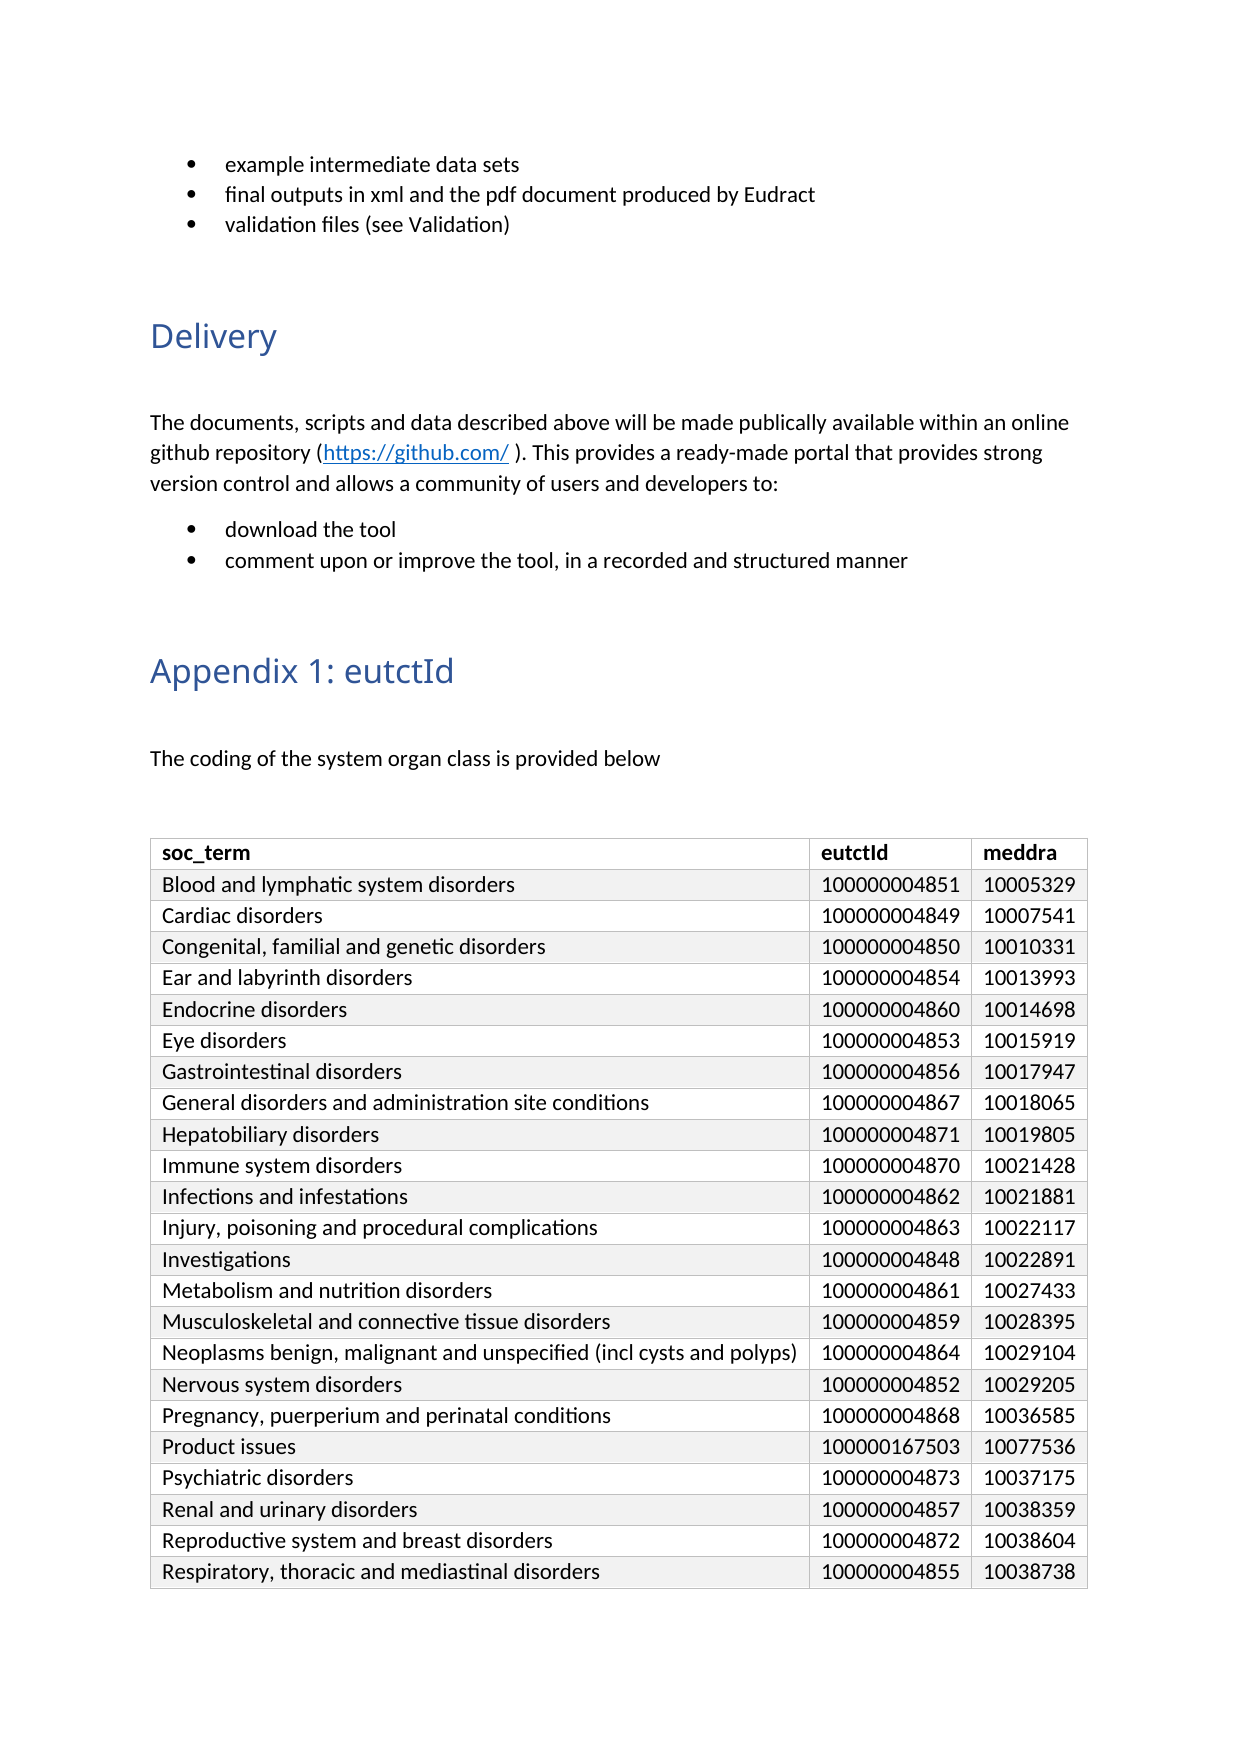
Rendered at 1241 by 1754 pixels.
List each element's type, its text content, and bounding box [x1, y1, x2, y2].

table_cell Gastrointestinal disorders [151, 1057, 809, 1087]
table_cell Hepatobiliary disorders [151, 1120, 809, 1150]
table_cell 10037175 [972, 1464, 1087, 1494]
table_cell 100000167503 [810, 1432, 971, 1462]
table_cell 100000004873 [810, 1464, 971, 1494]
table_cell 100000004848 [810, 1245, 971, 1275]
table_cell Eye disorders [151, 1026, 809, 1056]
table_cell Ear and labyrinth disorders [151, 964, 809, 994]
table_cell Infections and infestations [151, 1182, 809, 1212]
table_cell 10036585 [972, 1401, 1087, 1431]
table_cell 100000004864 [810, 1339, 971, 1369]
text The documents, scripts and data described above will be made publically available within an online github repository (https://github.com/ ). This provides a ready-made portal that provides strong version control and allows a community of users and developers to: [150, 408, 1090, 497]
table_cell 100000004849 [810, 901, 971, 931]
table_cell 10022117 [972, 1214, 1087, 1244]
table_cell Neoplasms benign, malignant and unspecified (incl cysts and polyps) [151, 1339, 809, 1369]
text The coding of the system organ class is provided below [150, 744, 1090, 772]
table_cell 10010331 [972, 932, 1087, 962]
list download the tool [187, 516, 1090, 544]
table_cell 10013993 [972, 964, 1087, 994]
table_cell 100000004868 [810, 1401, 971, 1431]
table_cell Product issues [151, 1432, 809, 1462]
table_header meddra [972, 839, 1087, 869]
table_cell Respiratory, thoracic and mediastinal disorders [151, 1557, 809, 1587]
list example intermediate data sets [187, 150, 1090, 178]
table_cell Injury, poisoning and procedural complications [151, 1214, 809, 1244]
table_cell 100000004856 [810, 1057, 971, 1087]
table_cell 100000004870 [810, 1151, 971, 1181]
table_cell Investigations [151, 1245, 809, 1275]
table_cell Nervous system disorders [151, 1370, 809, 1400]
table_cell Endocrine disorders [151, 995, 809, 1025]
list validation files (see Validation) [187, 210, 1090, 238]
table_cell Immune system disorders [151, 1151, 809, 1181]
subtitle Appendix 1: eutctId [150, 648, 1090, 693]
table_cell Renal and urinary disorders [151, 1495, 809, 1525]
table_cell 100000004853 [810, 1026, 971, 1056]
table_cell 100000004855 [810, 1557, 971, 1587]
list final outputs in xml and the pdf document produced by Eudract [187, 180, 1090, 208]
table_cell 10038604 [972, 1526, 1087, 1556]
table_cell Reproductive system and breast disorders [151, 1526, 809, 1556]
table_cell 10029205 [972, 1370, 1087, 1400]
table_cell 100000004859 [810, 1307, 971, 1337]
table_cell 10015919 [972, 1026, 1087, 1056]
table_cell 100000004860 [810, 995, 971, 1025]
table_cell 10005329 [972, 870, 1087, 900]
table_header soc_term [151, 839, 809, 869]
table_cell 100000004852 [810, 1370, 971, 1400]
subtitle Delivery [150, 312, 1090, 358]
table_cell 10014698 [972, 995, 1087, 1025]
table_cell 10021428 [972, 1151, 1087, 1181]
table_cell 100000004850 [810, 932, 971, 962]
table_cell 100000004872 [810, 1526, 971, 1556]
table_cell 100000004863 [810, 1214, 971, 1244]
table_cell 10027433 [972, 1276, 1087, 1306]
table_cell 10029104 [972, 1339, 1087, 1369]
table_cell 100000004867 [810, 1089, 971, 1119]
table_cell Cardiac disorders [151, 901, 809, 931]
table_cell Metabolism and nutrition disorders [151, 1276, 809, 1306]
table_cell Pregnancy, puerperium and perinatal conditions [151, 1401, 809, 1431]
table_cell Congenital, familial and genetic disorders [151, 932, 809, 962]
table_header eutctId [810, 839, 971, 869]
table_cell Blood and lymphatic system disorders [151, 870, 809, 900]
table_cell 100000004871 [810, 1120, 971, 1150]
table_cell 10018065 [972, 1089, 1087, 1119]
table_cell 100000004857 [810, 1495, 971, 1525]
table_cell 10077536 [972, 1432, 1087, 1462]
table_cell 10021881 [972, 1182, 1087, 1212]
table_cell 100000004851 [810, 870, 971, 900]
table_cell 10017947 [972, 1057, 1087, 1087]
list comment upon or improve the tool, in a recorded and structured manner [187, 546, 1090, 574]
table_cell 100000004862 [810, 1182, 971, 1212]
table_cell Musculoskeletal and connective tissue disorders [151, 1307, 809, 1337]
table_cell 10038738 [972, 1557, 1087, 1587]
table_cell 10028395 [972, 1307, 1087, 1337]
table_cell 10019805 [972, 1120, 1087, 1150]
table_cell General disorders and administration site conditions [151, 1089, 809, 1119]
table_cell Psychiatric disorders [151, 1464, 809, 1494]
table_cell 100000004861 [810, 1276, 971, 1306]
table_cell 100000004854 [810, 964, 971, 994]
table_cell 10022891 [972, 1245, 1087, 1275]
table_cell 10007541 [972, 901, 1087, 931]
table_cell 10038359 [972, 1495, 1087, 1525]
